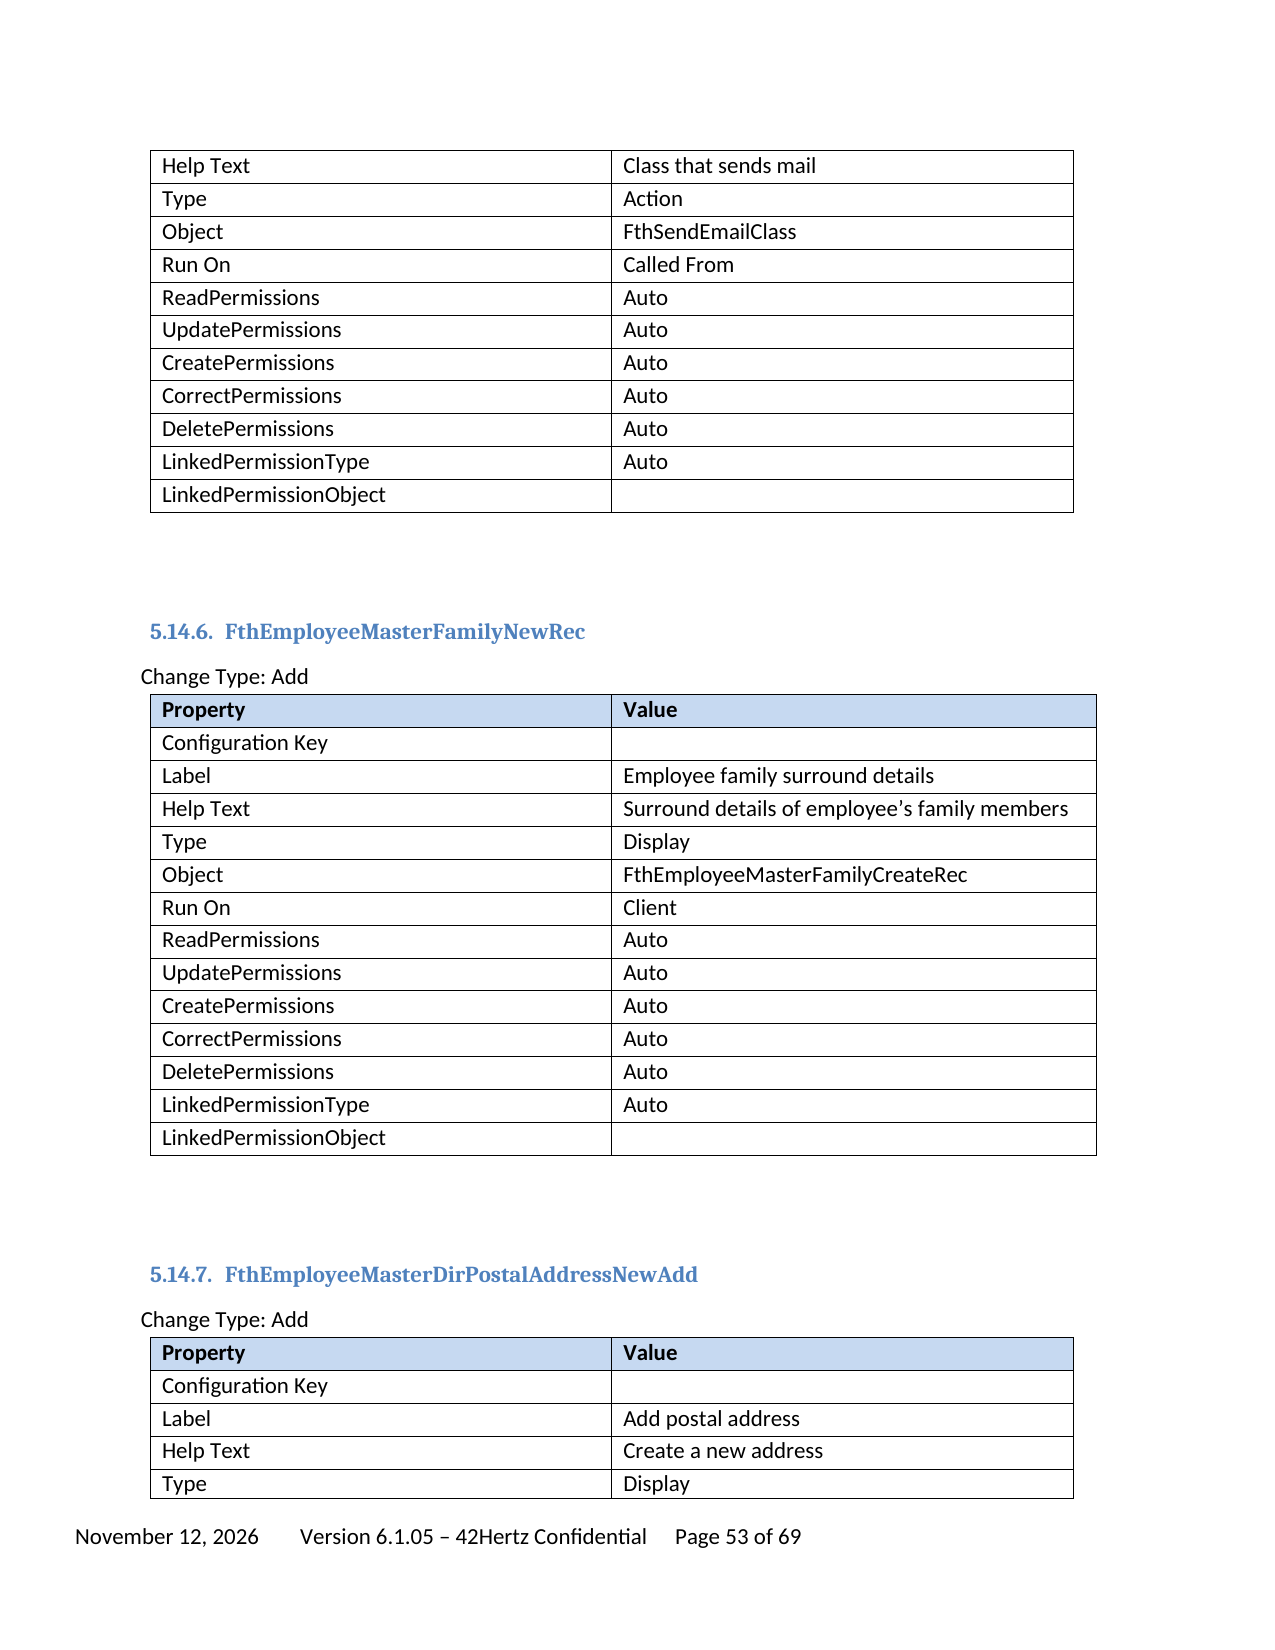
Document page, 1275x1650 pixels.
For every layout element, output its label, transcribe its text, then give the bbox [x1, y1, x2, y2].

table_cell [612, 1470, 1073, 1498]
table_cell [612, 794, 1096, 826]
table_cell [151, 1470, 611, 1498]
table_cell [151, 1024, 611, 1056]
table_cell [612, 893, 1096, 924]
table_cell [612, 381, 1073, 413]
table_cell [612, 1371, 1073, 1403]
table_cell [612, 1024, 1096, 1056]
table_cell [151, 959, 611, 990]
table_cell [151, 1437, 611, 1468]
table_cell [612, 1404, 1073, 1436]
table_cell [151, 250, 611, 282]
subtitle FthEmployeeMasterFamilyNewRec [150, 619, 1200, 646]
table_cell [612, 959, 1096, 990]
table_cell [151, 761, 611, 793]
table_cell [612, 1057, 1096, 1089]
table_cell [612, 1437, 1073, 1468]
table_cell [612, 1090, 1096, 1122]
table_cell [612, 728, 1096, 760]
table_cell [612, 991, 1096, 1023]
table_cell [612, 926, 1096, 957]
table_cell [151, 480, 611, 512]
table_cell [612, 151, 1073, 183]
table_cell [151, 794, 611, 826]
list Change Type: Add [141, 662, 1200, 690]
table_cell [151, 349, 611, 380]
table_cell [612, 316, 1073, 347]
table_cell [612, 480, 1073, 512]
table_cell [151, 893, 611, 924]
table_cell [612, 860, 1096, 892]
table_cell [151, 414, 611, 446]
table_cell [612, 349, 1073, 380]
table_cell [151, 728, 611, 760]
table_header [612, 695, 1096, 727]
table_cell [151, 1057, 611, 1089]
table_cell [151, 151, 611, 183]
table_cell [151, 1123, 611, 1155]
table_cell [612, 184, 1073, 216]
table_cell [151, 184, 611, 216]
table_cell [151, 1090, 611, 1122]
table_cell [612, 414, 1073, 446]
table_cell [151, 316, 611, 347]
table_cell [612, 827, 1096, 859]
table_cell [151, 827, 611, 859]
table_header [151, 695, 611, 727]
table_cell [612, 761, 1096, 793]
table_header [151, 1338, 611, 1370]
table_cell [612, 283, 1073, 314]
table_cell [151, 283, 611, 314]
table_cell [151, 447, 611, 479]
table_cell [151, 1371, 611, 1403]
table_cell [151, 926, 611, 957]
list Change Type: Add [141, 1305, 1200, 1333]
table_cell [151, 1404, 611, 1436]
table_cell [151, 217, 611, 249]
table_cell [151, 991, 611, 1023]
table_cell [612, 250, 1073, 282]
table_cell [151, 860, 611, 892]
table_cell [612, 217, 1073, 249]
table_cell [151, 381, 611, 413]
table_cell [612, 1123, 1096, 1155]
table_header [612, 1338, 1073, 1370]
subtitle FthEmployeeMasterDirPostalAddressNewAdd [150, 1262, 1200, 1288]
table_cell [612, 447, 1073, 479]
